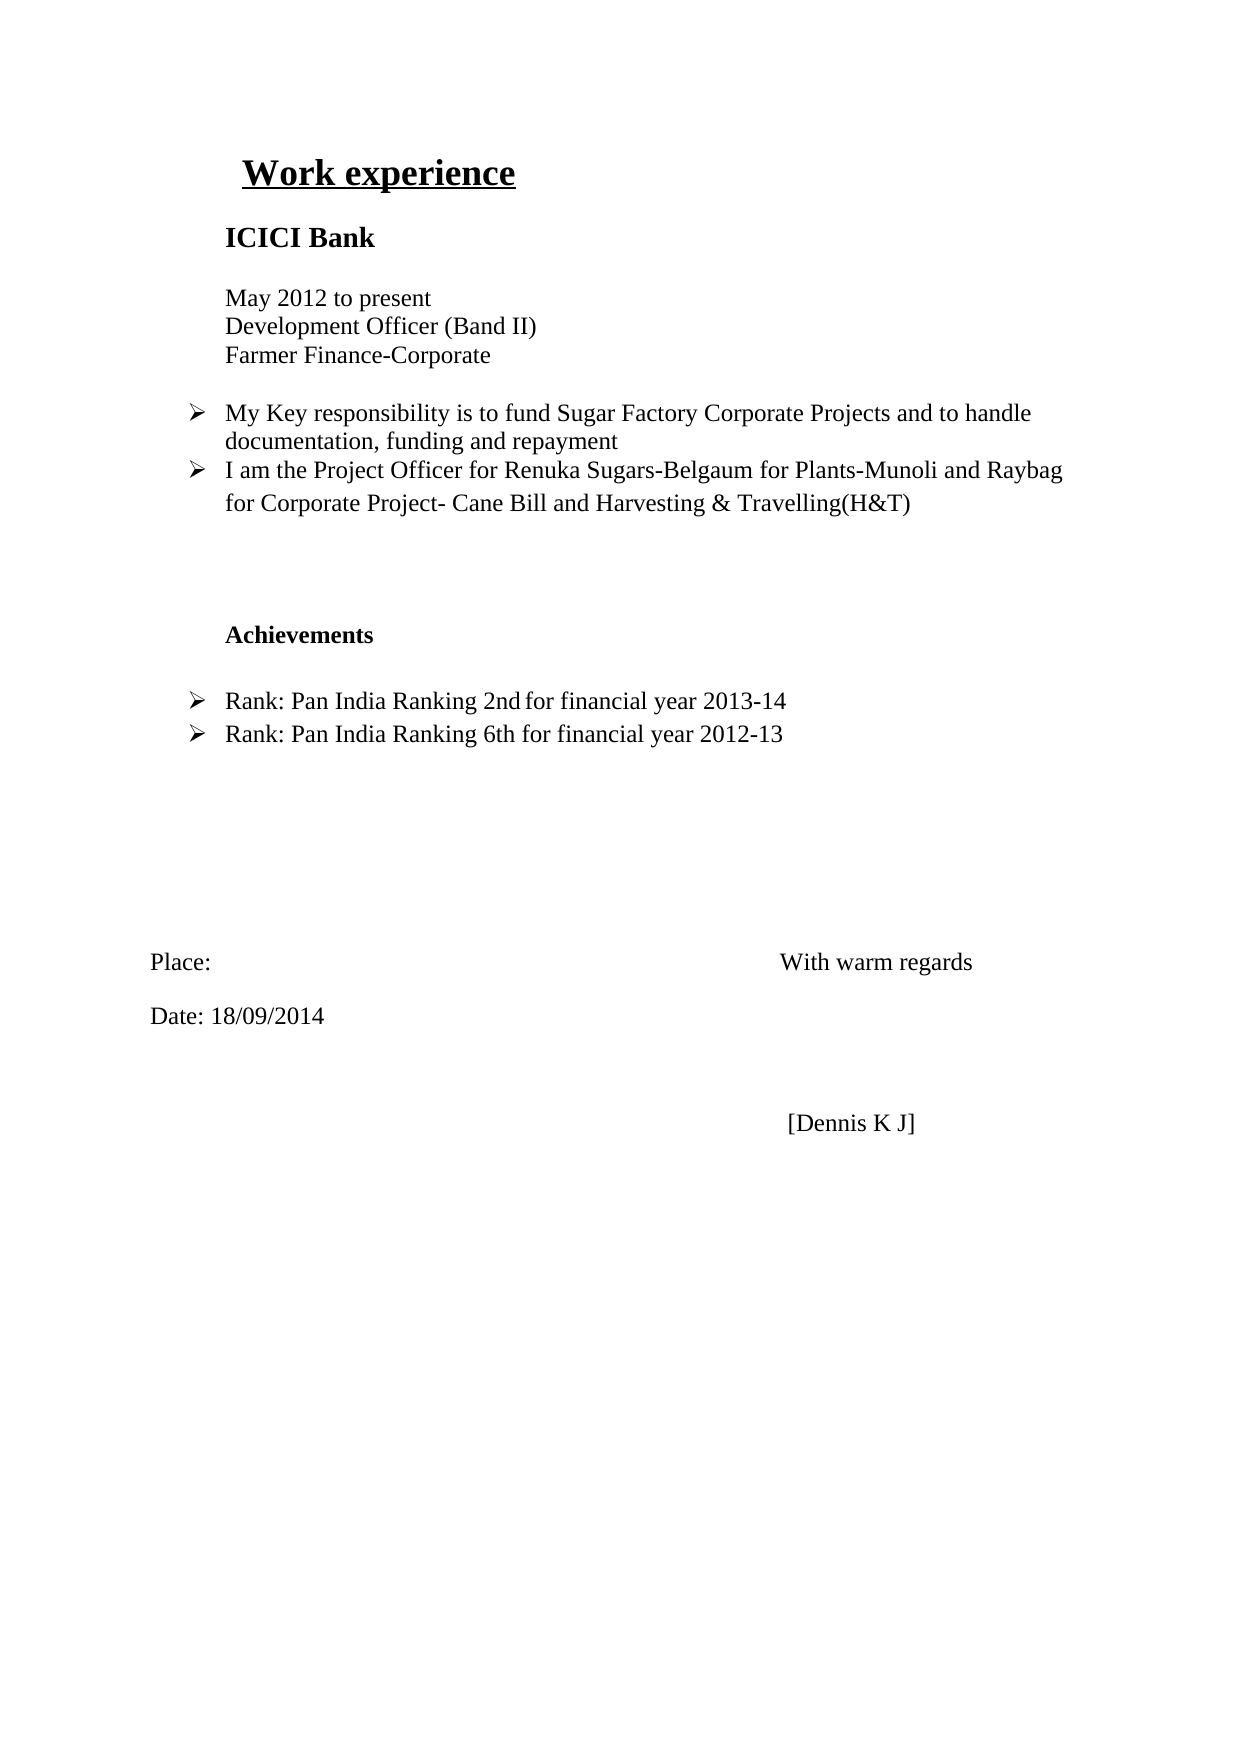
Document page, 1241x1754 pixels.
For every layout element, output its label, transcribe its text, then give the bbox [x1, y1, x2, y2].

list Rank: Pan India Ranking 6th for financial year 2012-13 [187, 719, 1090, 748]
text Date: 18/09/2014 [150, 1001, 1090, 1029]
list ICICI Bank [225, 220, 1090, 254]
list Rank: Pan India Ranking 2nd for financial year 2013-14 [187, 686, 1090, 715]
text Place: With warm regards [150, 947, 1090, 976]
text [Dennis K J] [150, 1108, 1090, 1136]
list Achievements [225, 620, 1090, 649]
list I am the Project Officer for Renuka Sugars-Belgaum for Plants-Munoli and Raybag for Corporate Project- Cane Bill and Harvesting & Travelling(H&T) [187, 455, 1090, 517]
list My Key responsibility is to fund Sugar Factory Corporate Projects and to handle documentation, funding and repayment [187, 398, 1090, 455]
list Farmer Finance-Corporate [225, 340, 1090, 369]
list May 2012 to present [225, 283, 1090, 311]
text Work experience [150, 150, 1090, 193]
list Development Officer (Band II) [225, 311, 1090, 340]
